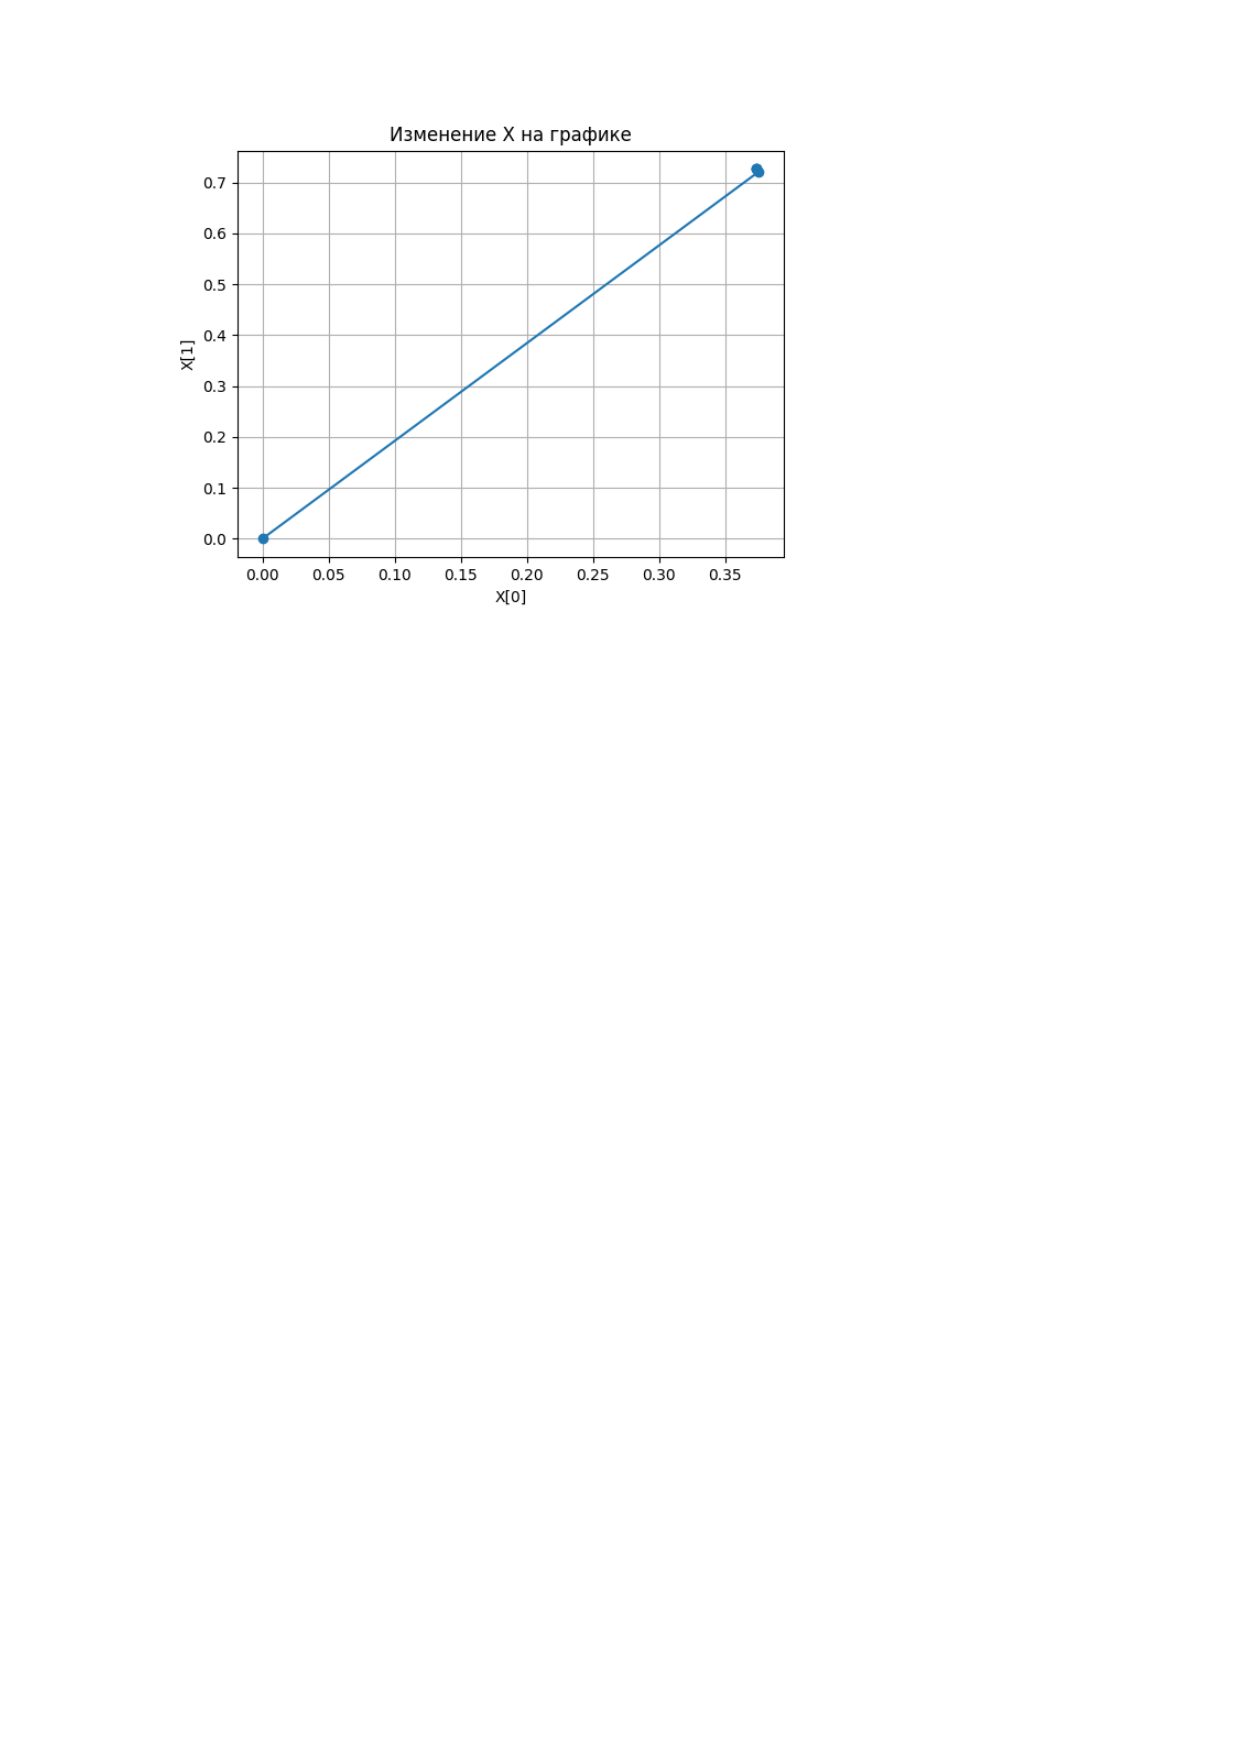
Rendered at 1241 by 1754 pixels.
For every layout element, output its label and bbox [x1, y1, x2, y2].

picture [177, 118, 807, 611]
